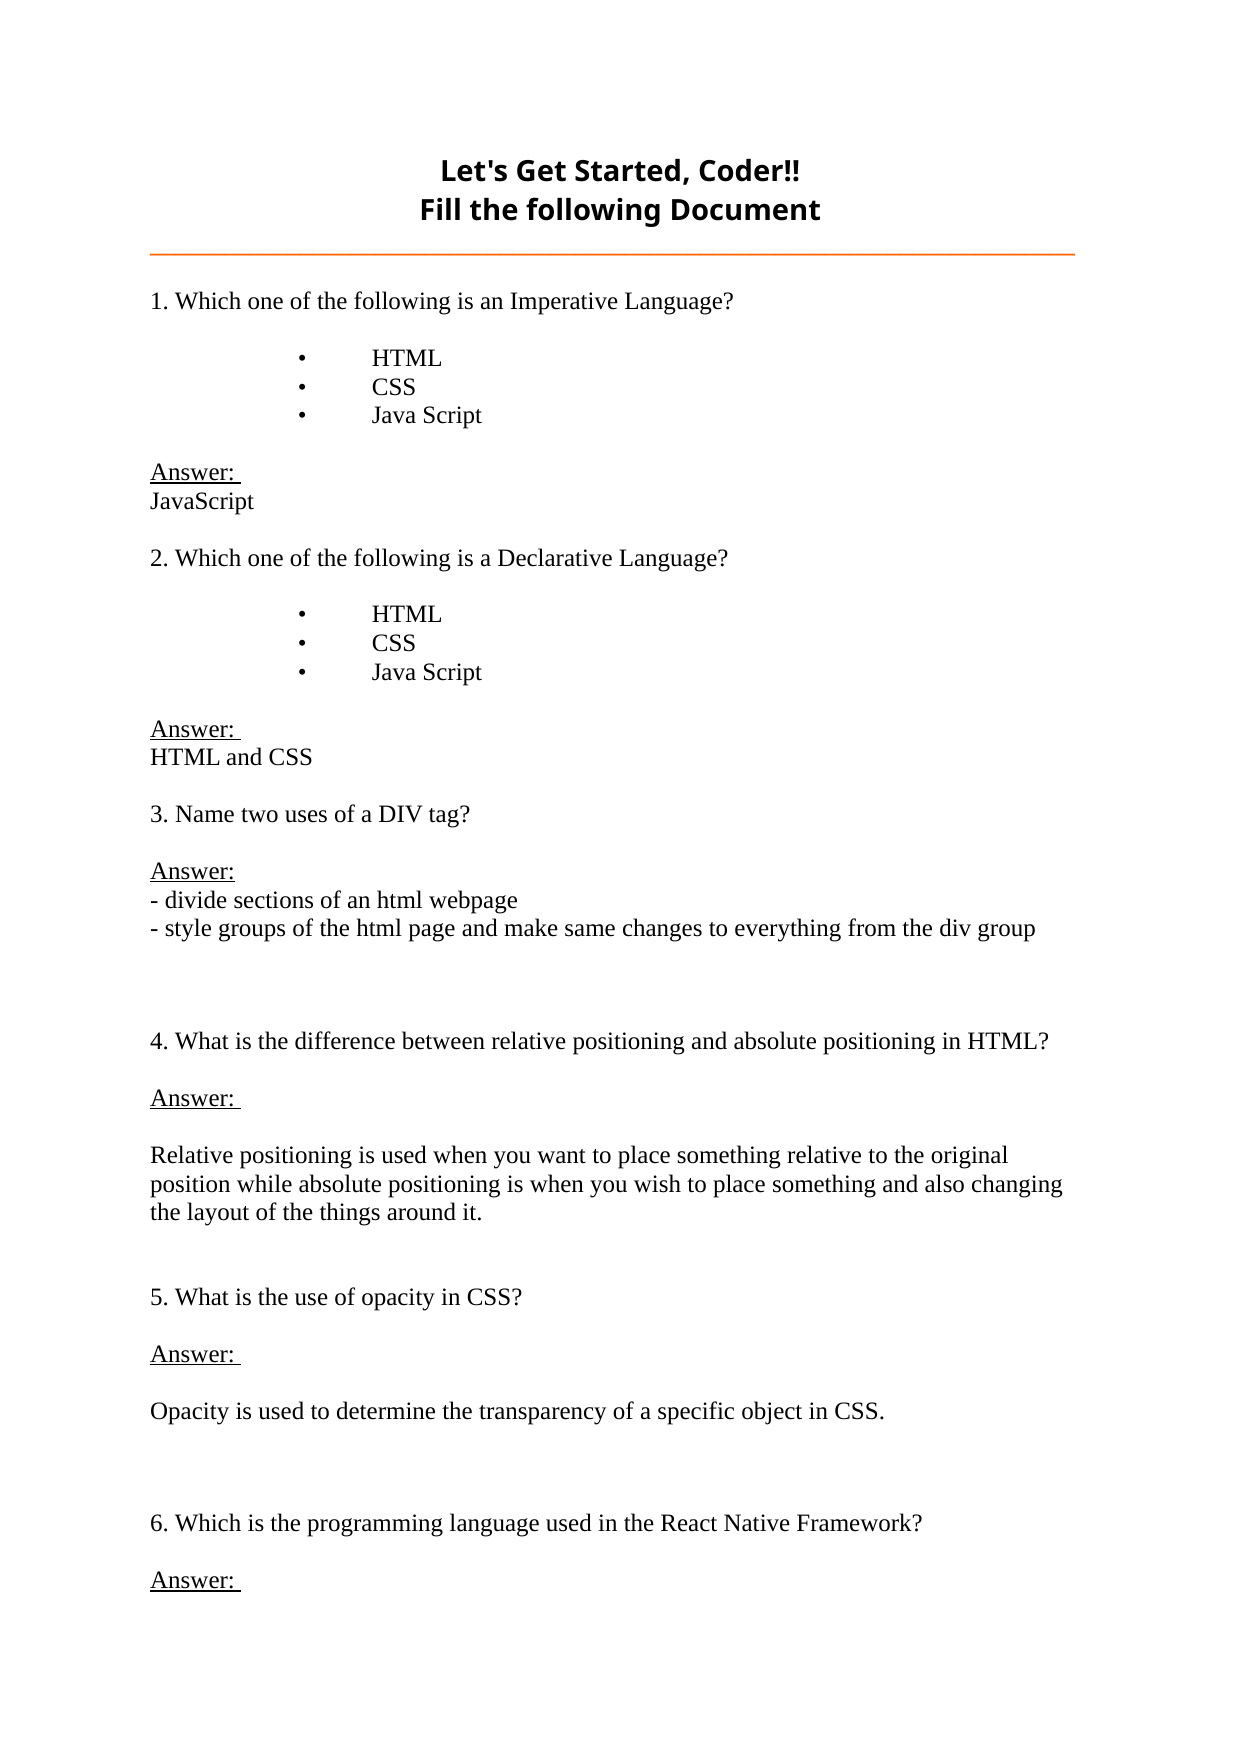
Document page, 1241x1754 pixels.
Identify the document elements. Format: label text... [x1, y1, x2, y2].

text Answer: [150, 459, 1090, 488]
text 2. Which one of the following is a Declarative Language? [150, 546, 1090, 574]
text 6. Which is the programming language used in the React Native Framework? [150, 1523, 1090, 1552]
text 1. Which one of the following is an Imperative Language? [150, 287, 1090, 316]
text __________________________________________________________________________ [150, 229, 1090, 258]
text - style groups of the html page and make same changes to everything from the div group [150, 919, 1090, 948]
text Let's Get Started, Coder!! [150, 150, 1090, 190]
text Answer: [150, 1092, 1090, 1121]
text JavaScript [150, 488, 1090, 517]
text Relative positioning is used when you want to place something relative to the original position while absolute positioning is when you wish to place something and also changing the layout of the things around it. [150, 1149, 1090, 1236]
text 4. What is the difference between relative positioning and absolute positioning in HTML? [150, 1034, 1090, 1063]
text • HTML [225, 603, 1090, 632]
text - divide sections of an html webpage [150, 891, 1090, 919]
text Answer: [150, 1351, 1090, 1379]
text Fill the following Document [150, 190, 1090, 229]
text • CSS [225, 632, 1090, 661]
text • CSS [225, 373, 1090, 402]
text 3. Name two uses of a DIV tag? [150, 804, 1090, 833]
text HTML and CSS [150, 747, 1090, 776]
text • Java Script [225, 402, 1090, 431]
text • HTML [225, 344, 1090, 373]
text Answer: [150, 718, 1090, 747]
text Answer: [150, 862, 1090, 891]
text 5. What is the use of opacity in CSS? [150, 1293, 1090, 1322]
text • Java Script [225, 661, 1090, 689]
text Opacity is used to determine the transparency of a specific object in CSS. [150, 1408, 1090, 1437]
